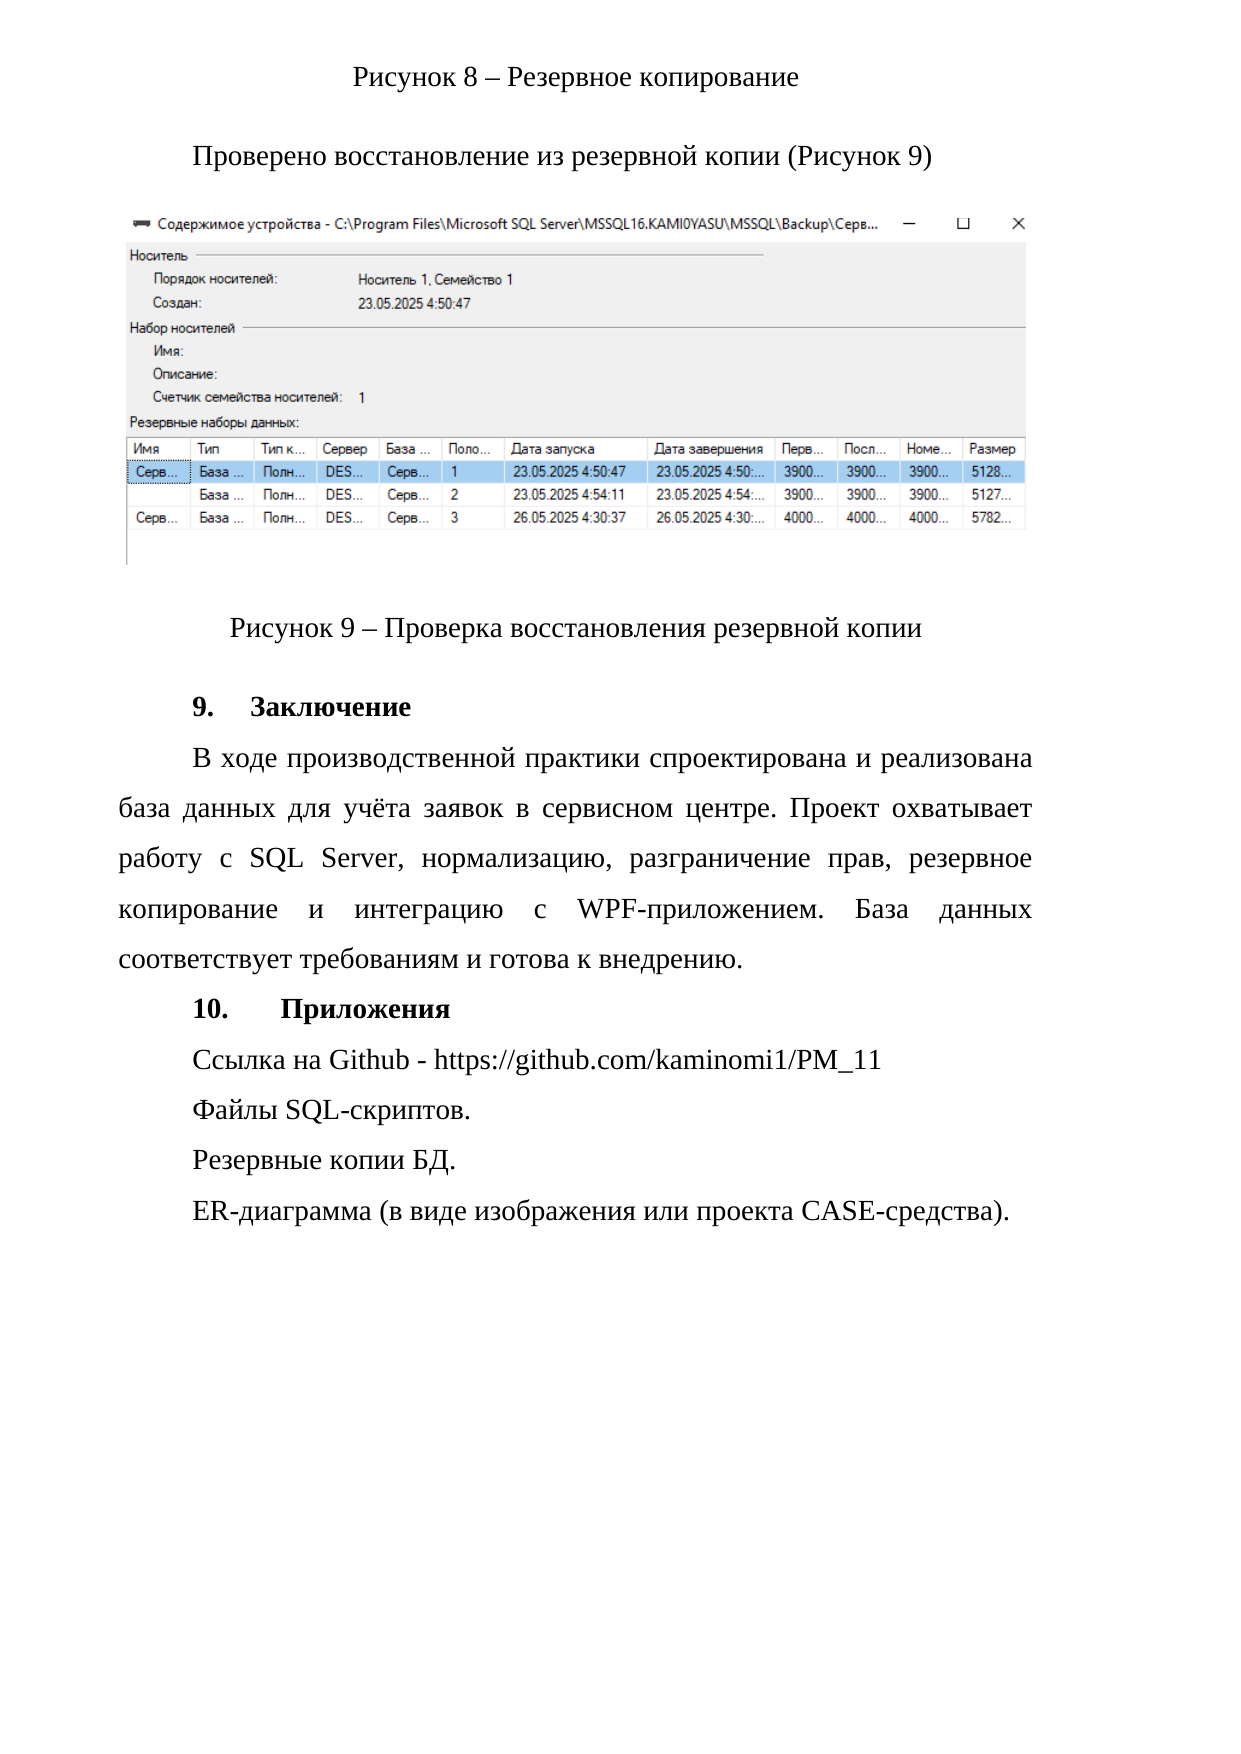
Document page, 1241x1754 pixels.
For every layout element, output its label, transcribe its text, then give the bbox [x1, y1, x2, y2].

text Рисунок 9 – Проверка восстановления резервной копии [118, 610, 1033, 644]
text Файлы SQL-скриптов. [118, 1092, 1033, 1126]
list Заключение [118, 689, 1033, 723]
list Приложения [118, 991, 1033, 1025]
text Проверено восстановление из резервной копии (Рисунок 9) [118, 138, 1033, 172]
text В ходе производственной практики спроектирована и реализована база данных для учёта заявок в сервисном центре. Проект охватывает работу с SQL Server, нормализацию, разграничение прав, резервное копирование и интеграцию с WPF-приложением. База данных соответствует требованиям и готова к внедрению. [118, 740, 1033, 975]
text Рисунок 8 – Резервное копирование [118, 59, 1033, 93]
text ER-диаграмма (в виде изображения или проекта CASE-средства). [118, 1193, 1033, 1226]
text Ссылка на Github - https://github.com/kaminomi1/PM_11 [118, 1042, 1033, 1075]
text Резервные копии БД. [118, 1142, 1033, 1176]
picture [125, 218, 1026, 565]
